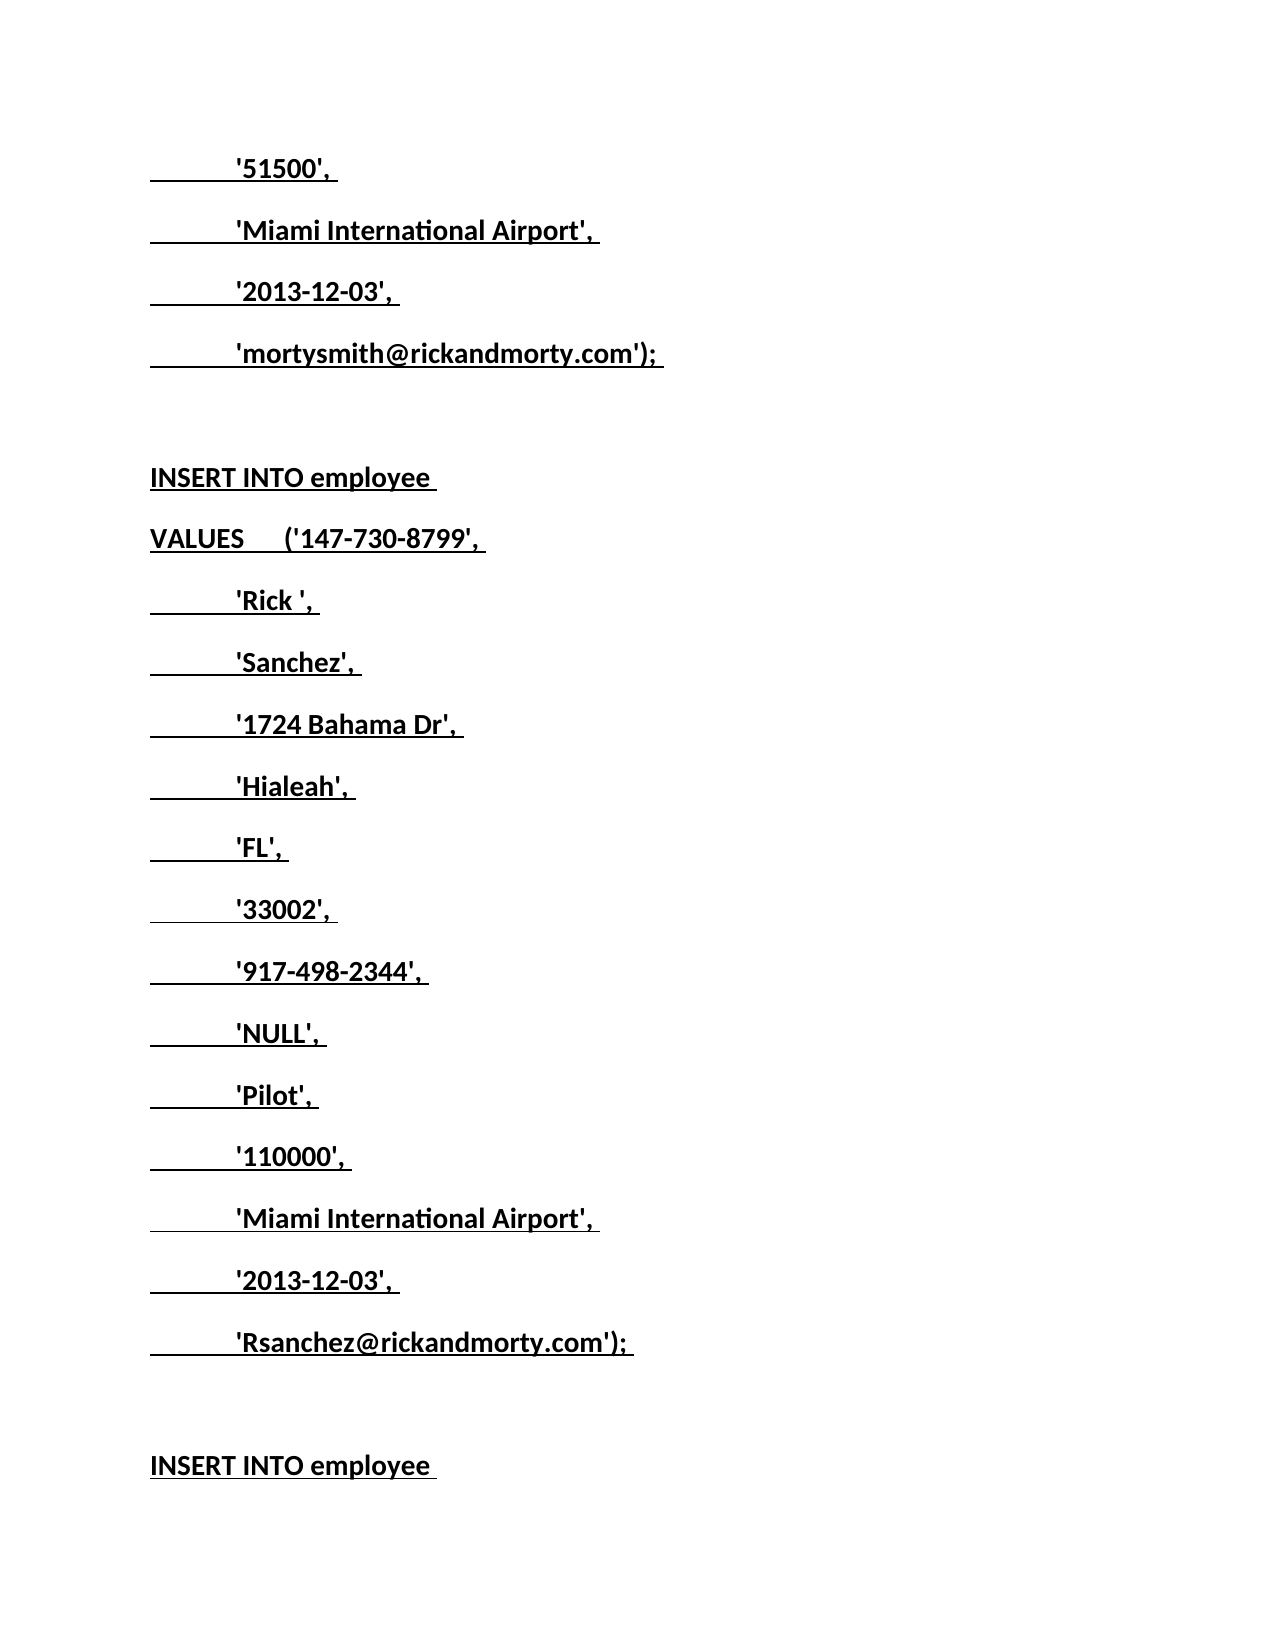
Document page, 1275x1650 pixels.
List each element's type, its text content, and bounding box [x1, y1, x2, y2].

text 'Pilot', [150, 1077, 1125, 1112]
text '110000', [150, 1138, 1125, 1174]
text 'FL', [150, 829, 1125, 865]
text INSERT INTO employee [150, 1447, 1125, 1483]
text VALUES ('147-730-8799', [150, 521, 1125, 556]
text '917-498-2344', [150, 953, 1125, 989]
text 'Miami International Airport', [150, 212, 1125, 247]
text 'Sanchez', [150, 644, 1125, 680]
text '33002', [150, 891, 1125, 927]
text '51500', [150, 150, 1125, 186]
text 'Miami International Airport', [150, 1200, 1125, 1236]
text 'NULL', [150, 1015, 1125, 1050]
text 'Hialeah', [150, 768, 1125, 803]
text 'Rsanchez@rickandmorty.com'); [150, 1324, 1125, 1359]
text '2013-12-03', [150, 273, 1125, 309]
text 'Rick ', [150, 582, 1125, 618]
text INSERT INTO employee [150, 459, 1125, 494]
text 'mortysmith@rickandmorty.com'); [150, 335, 1125, 371]
text '1724 Bahama Dr', [150, 706, 1125, 742]
text '2013-12-03', [150, 1262, 1125, 1297]
